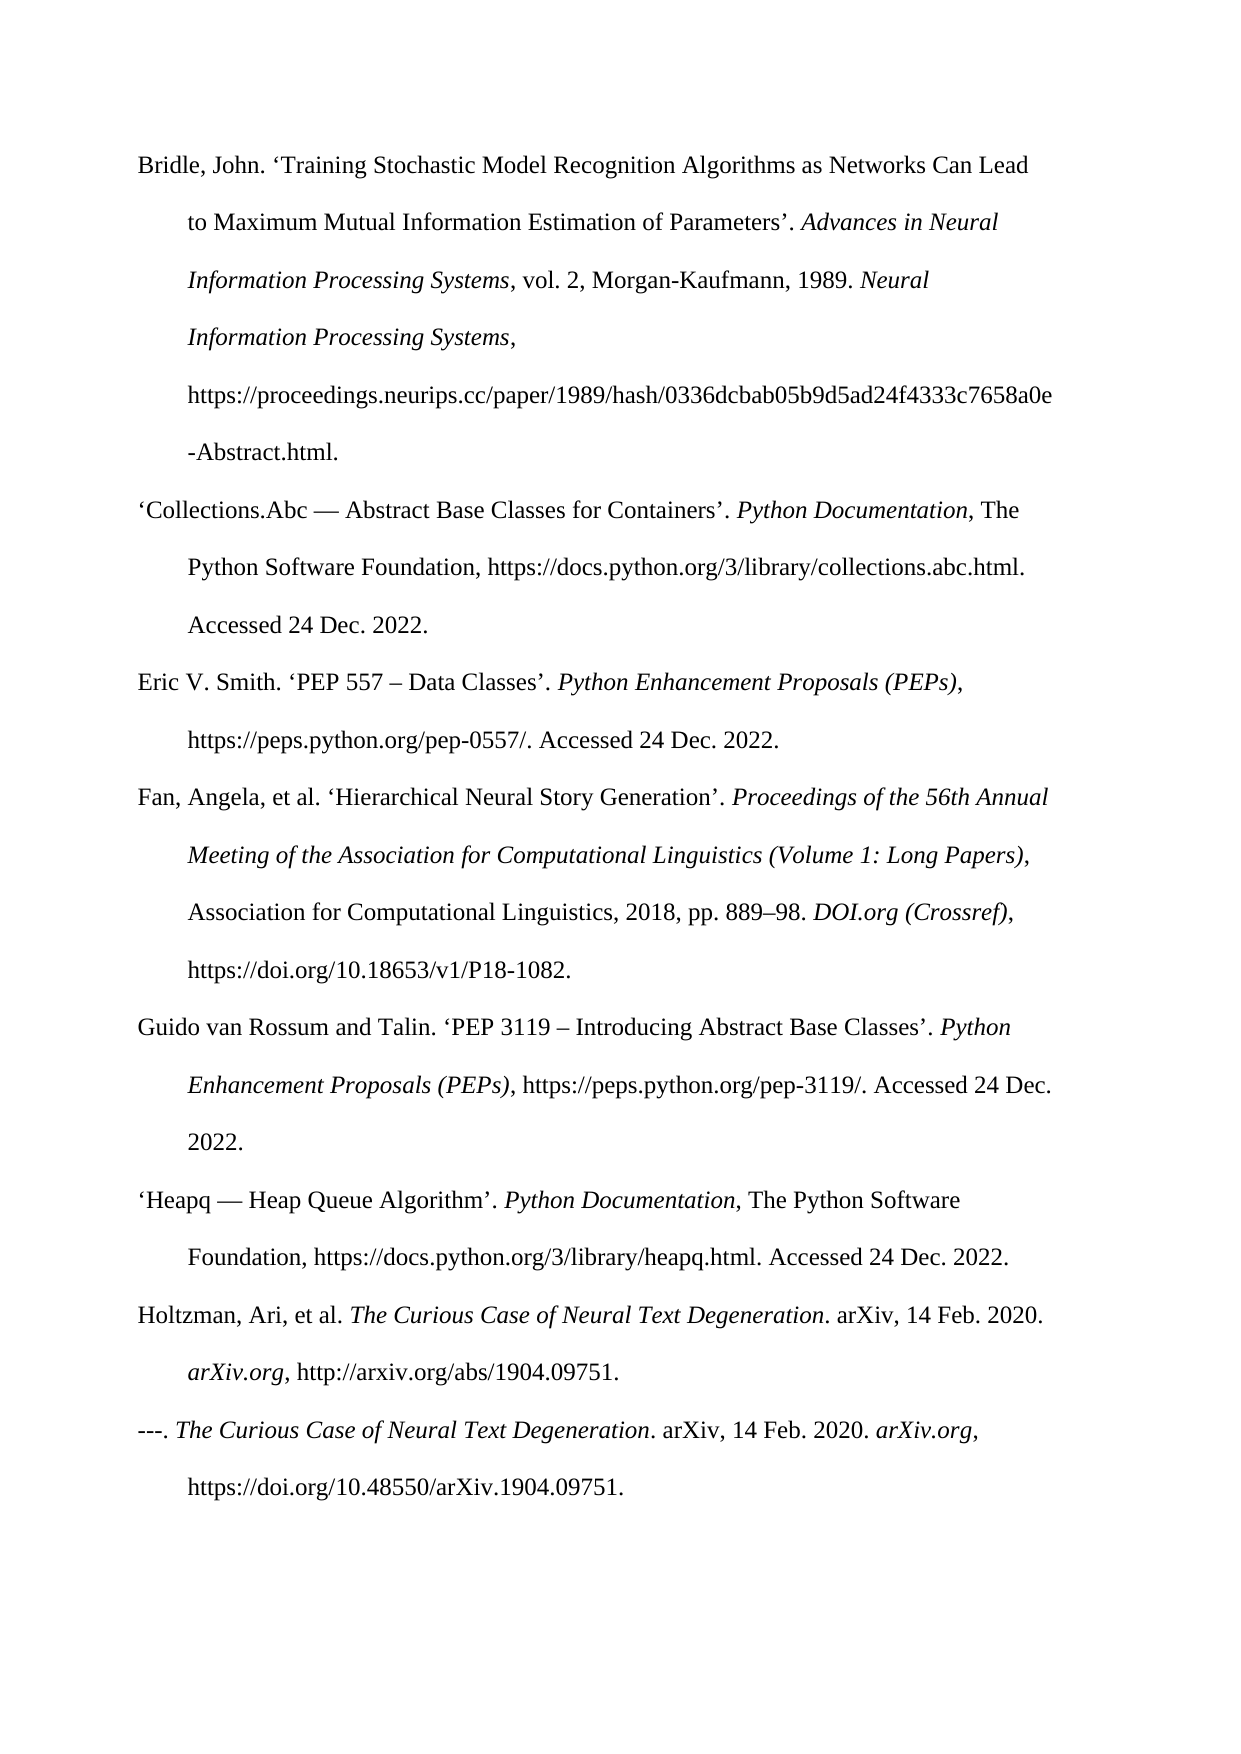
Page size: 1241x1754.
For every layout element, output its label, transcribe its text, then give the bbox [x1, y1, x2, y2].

text ---. The Curious Case of Neural Text Degeneration. arXiv, 14 Feb. 2020. arXiv.org, https://doi.org/10.48550/arXiv.1904.09751. [137, 1415, 1053, 1501]
text Fan, Angela, et al. ‘Hierarchical Neural Story Generation’. Proceedings of the 56th Annual Meeting of the Association for Computational Linguistics (Volume 1: Long Papers), Association for Computational Linguistics, 2018, pp. 889–98. DOI.org (Crossref), https://doi.org/10.18653/v1/P18-1082. [137, 782, 1053, 984]
text Holtzman, Ari, et al. The Curious Case of Neural Text Degeneration. arXiv, 14 Feb. 2020. arXiv.org, http://arxiv.org/abs/1904.09751. [137, 1300, 1053, 1386]
text ‘Collections.Abc — Abstract Base Classes for Containers’. Python Documentation, The Python Software Foundation, https://docs.python.org/3/library/collections.abc.html. Accessed 24 Dec. 2022. [137, 495, 1053, 639]
text Eric V. Smith. ‘PEP 557 – Data Classes’. Python Enhancement Proposals (PEPs), https://peps.python.org/pep-0557/. Accessed 24 Dec. 2022. [137, 667, 1053, 754]
text Bridle, John. ‘Training Stochastic Model Recognition Algorithms as Networks Can Lead to Maximum Mutual Information Estimation of Parameters’. Advances in Neural Information Processing Systems, vol. 2, Morgan-Kaufmann, 1989. Neural Information Processing Systems, https://proceedings.neurips.cc/paper/1989/hash/0336dcbab05b9d5ad24f4333c7658a0e-Abstract.html. [137, 150, 1053, 466]
text ‘Heapq — Heap Queue Algorithm’. Python Documentation, The Python Software Foundation, https://docs.python.org/3/library/heapq.html. Accessed 24 Dec. 2022. [137, 1185, 1053, 1271]
text Guido van Rossum and Talin. ‘PEP 3119 – Introducing Abstract Base Classes’. Python Enhancement Proposals (PEPs), https://peps.python.org/pep-3119/. Accessed 24 Dec. 2022. [137, 1012, 1053, 1156]
